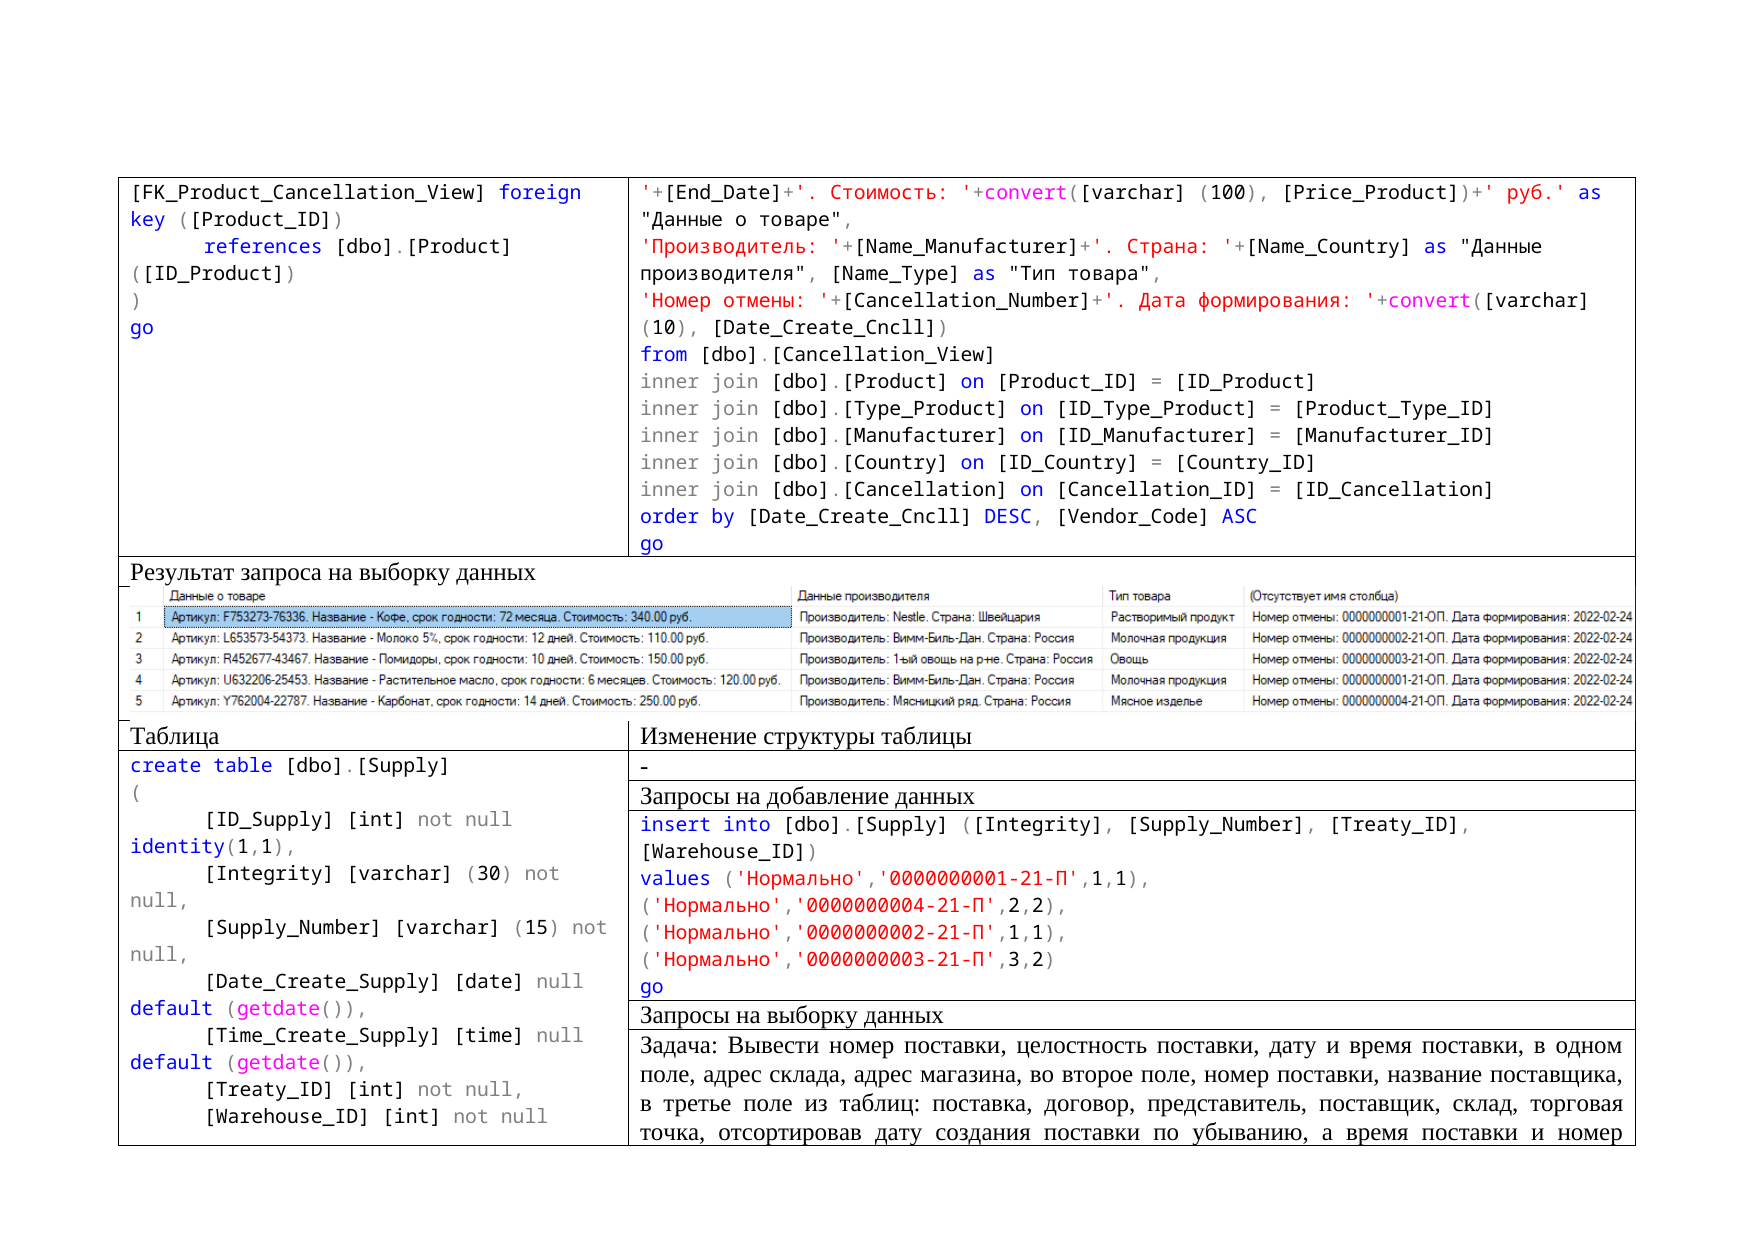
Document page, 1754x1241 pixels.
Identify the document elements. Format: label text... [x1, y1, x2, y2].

table_cell Запросы на добавление данных [629, 781, 1635, 810]
table_cell Таблица [119, 721, 628, 750]
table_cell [629, 1030, 1635, 1145]
table_cell [119, 587, 129, 720]
table_cell Запросы на выборку данных [629, 1001, 1635, 1029]
table_cell Результат запроса на выборку данных [119, 557, 1635, 586]
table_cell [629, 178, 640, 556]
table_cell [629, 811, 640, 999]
table_cell create table [dbo].[Supply] ( [ID_Supply] [int] not null identity(1,1), [Integrity] [varchar] (30) not null, [Supply_Number] [varchar] (15) not null, [Date_Create_Supply] [date] null default (getdate()), [Time_Create_Supply] [time] null default (getdate()), [Treaty_ID] [int] not null, [Warehouse_ID] [int] not null constraint [PK_Supply] primary key clustered ([ID_Supply] ASC) on [PRIMARY], constraint [UQ_Supply_Number] unique ([Supply_Number]), constraint [CH_Integrity] check ([Integrity] in ('Нормально','Нарушенное')), constraint [CH_Supply_Number] check ([Supply_Number] like ('[0-9][0-9][0-9][0-9][0-9][0-9][0-9][0-9][0-9][0-9]-[0-9][0-9]-П')), constraint [FK_Warehouse_Supply] foreign key ([Warehouse_ID]) references [dbo].[Warehouse] ([ID_Warehouse]), constraint [FK_Treaty_Supply] foreign key ([Treaty_ID]) references [dbo].[Treaty] ([ID_Treaty]) ) go [119, 751, 628, 1145]
table_cell Изменение структуры таблицы [629, 721, 1635, 750]
picture [129, 586, 1636, 721]
table_cell - [629, 751, 1635, 780]
table_cell insert into [dbo].[Supply] ([Integrity], [Supply_Number], [Treaty_ID], [Warehouse_ID]) values ('Нормально','0000000001-21-П',1,1), ('Нормально','0000000004-21-П',2,2), ('Нормально','0000000002-21-П',1,1), ('Нормально','0000000003-21-П',3,2) go [663, 811, 1635, 999]
